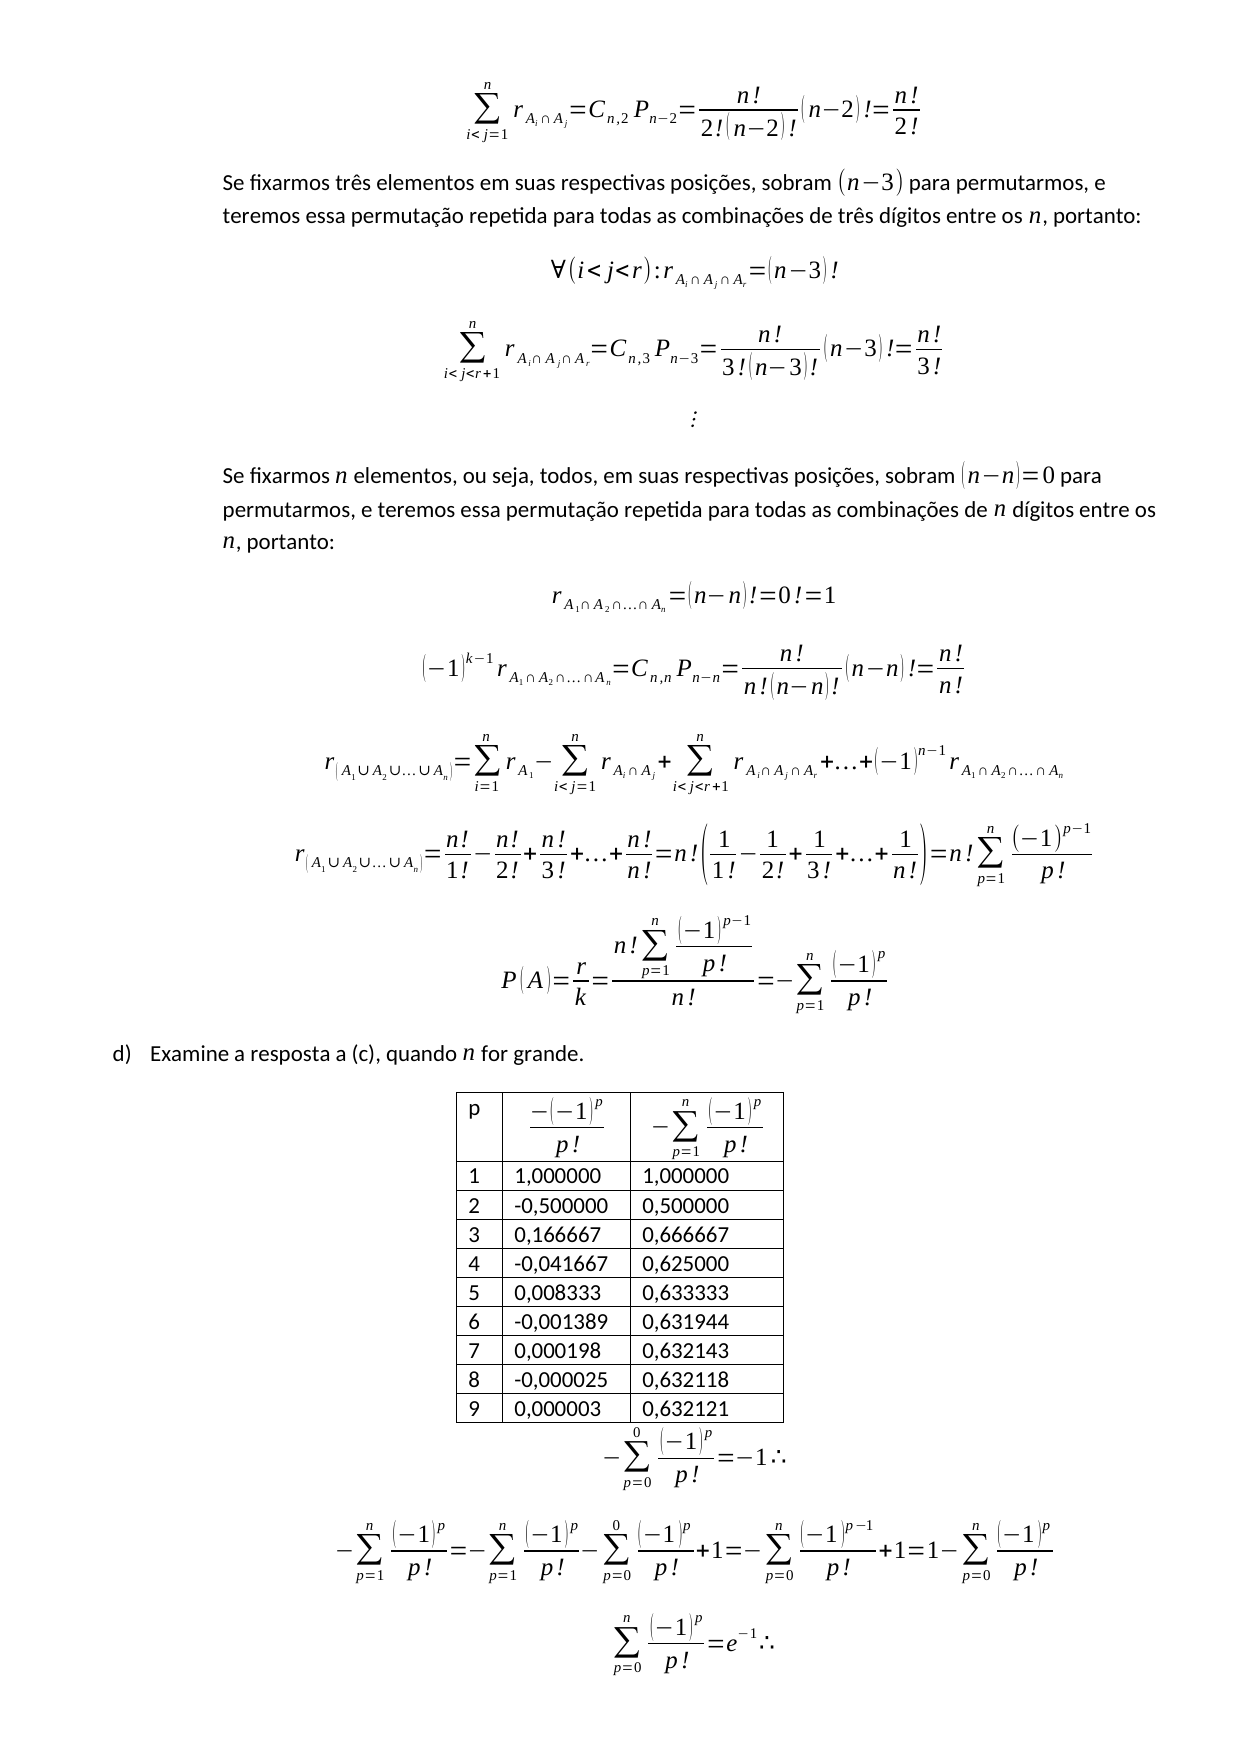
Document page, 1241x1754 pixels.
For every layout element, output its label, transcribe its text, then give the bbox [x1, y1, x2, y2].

table_cell 0,500000 [631, 1191, 783, 1219]
table_cell 7 [457, 1336, 502, 1364]
table_cell -0,000025 [503, 1365, 630, 1393]
table_cell 6 [457, 1307, 502, 1335]
text Se fixarmos elementos, ou seja, todos, em suas respectivas posições, sobram para permutarmos, e teremos essa permutação repetida para todas as combinações de dígitos entre os , portanto: [222, 460, 1165, 555]
table_cell 0,633333 [631, 1278, 783, 1306]
table_cell 4 [457, 1249, 502, 1277]
table_cell 1,000000 [631, 1162, 783, 1190]
table_cell 0,632143 [631, 1336, 783, 1364]
table_cell 0,632121 [631, 1394, 783, 1422]
table_cell 2 [457, 1191, 502, 1219]
table_cell 9 [457, 1394, 502, 1422]
table_header p [457, 1093, 502, 1161]
table_cell 0,166667 [503, 1220, 630, 1248]
table_cell -0,041667 [503, 1249, 630, 1277]
list Examine a resposta a (c), quando for grande. [112, 1039, 1165, 1067]
table_cell 1,000000 [503, 1162, 630, 1190]
table_cell 3 [457, 1220, 502, 1248]
table_cell -0,500000 [503, 1191, 630, 1219]
table_cell 8 [457, 1365, 502, 1393]
table_cell 5 [457, 1278, 502, 1306]
table_cell 0,000003 [503, 1394, 630, 1422]
table_cell 0,666667 [631, 1220, 783, 1248]
table_cell -0,001389 [503, 1307, 630, 1335]
table_header [631, 1093, 783, 1161]
text Se fixarmos três elementos em suas respectivas posições, sobram para permutarmos, e teremos essa permutação repetida para todas as combinações de três dígitos entre os , portanto: [222, 167, 1165, 229]
table_cell 0,625000 [631, 1249, 783, 1277]
table_cell 0,631944 [631, 1307, 783, 1335]
table_cell 1 [457, 1162, 502, 1190]
table_header [503, 1093, 630, 1161]
table_cell 0,000198 [503, 1336, 630, 1364]
table_cell 0,008333 [503, 1278, 630, 1306]
table_cell 0,632118 [631, 1365, 783, 1393]
